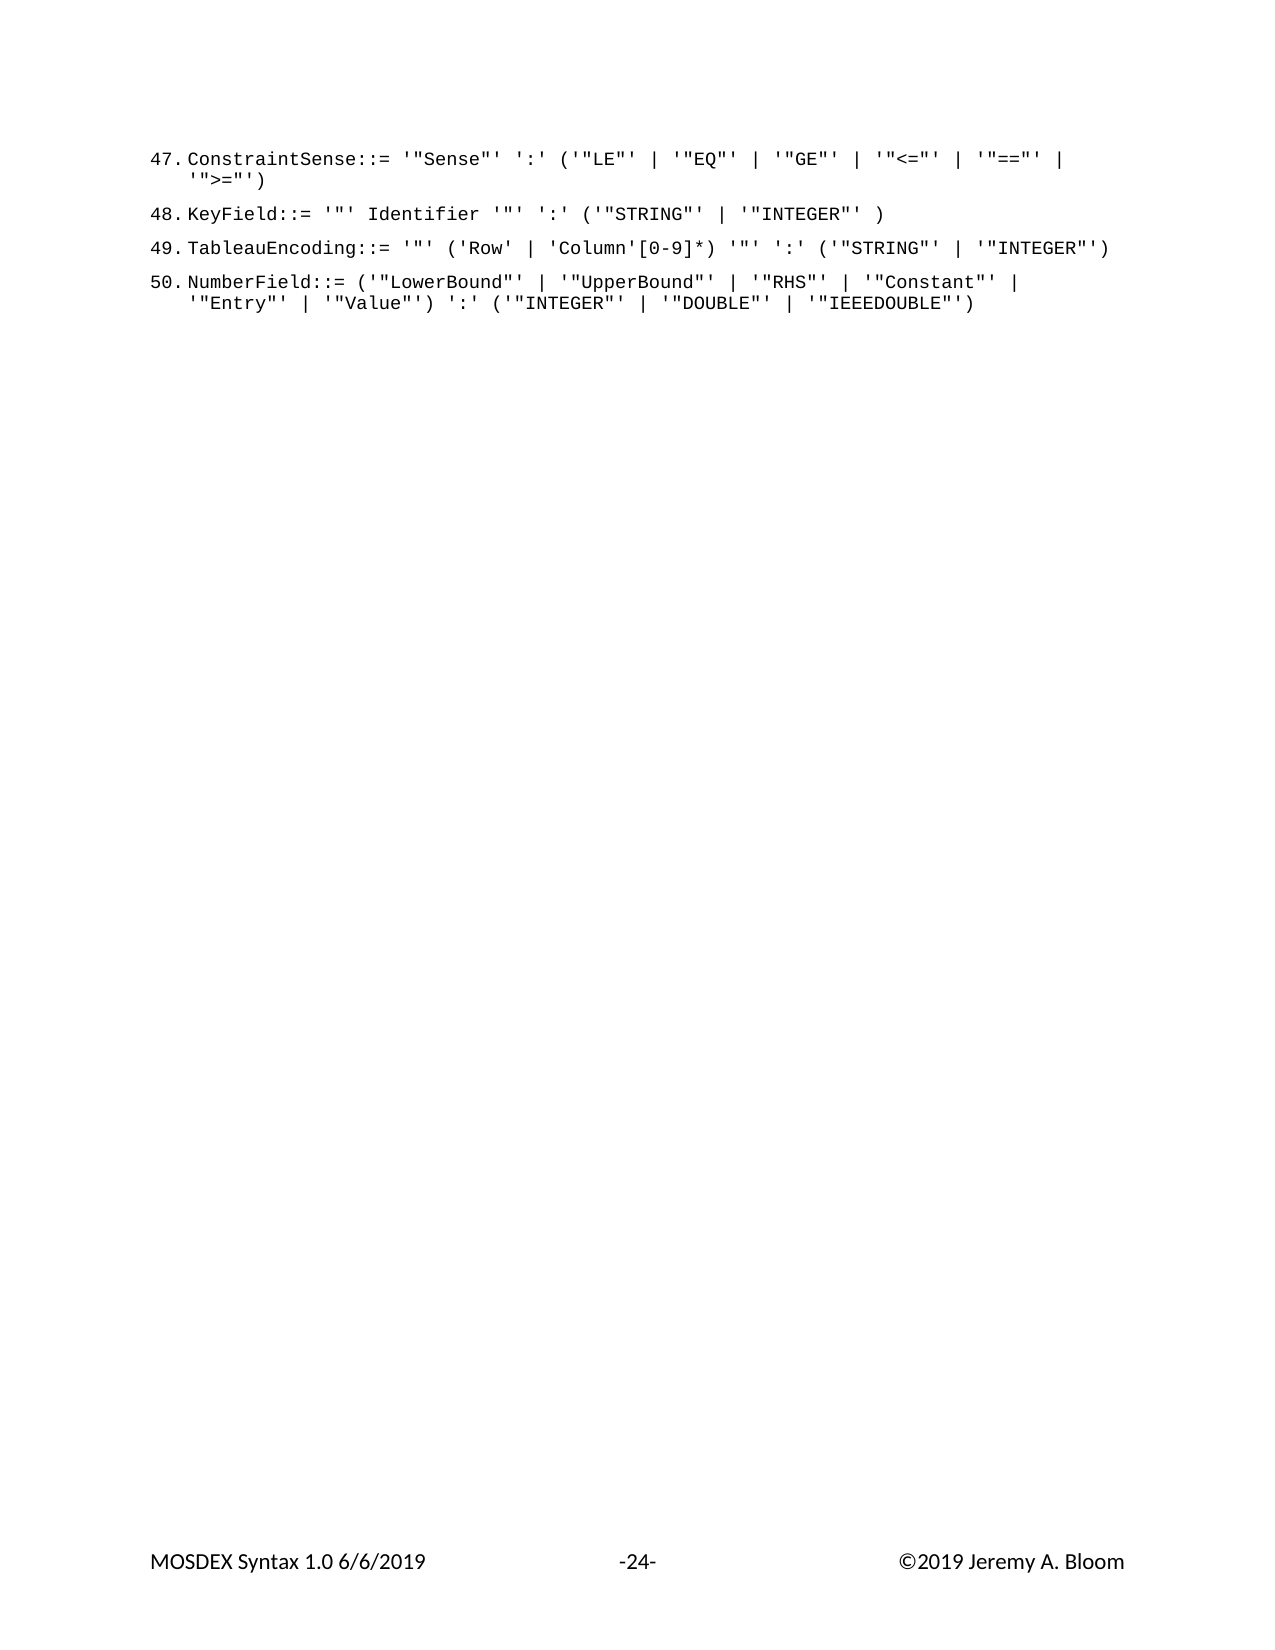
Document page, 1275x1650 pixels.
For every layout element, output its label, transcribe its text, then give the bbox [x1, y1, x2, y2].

list ConstraintSense::= '"Sense"' ':' ('"LE"' | '"EQ"' | '"GE"' | '"<="' | '"=="' | '">="') [150, 150, 1125, 192]
list NumberField::= ('"LowerBound"' | '"UpperBound"' | '"RHS"' | '"Constant"' | '"Entry"' | '"Value"') ':' ('"INTEGER"' | '"DOUBLE"' | '"IEEEDOUBLE"') [150, 272, 1125, 315]
list TableauEncoding::= '"' ('Row' | 'Column'[0-9]*) '"' ':' ('"STRING"' | '"INTEGER"') [150, 239, 1125, 260]
list KeyField::= '"' Identifier '"' ':' ('"STRING"' | '"INTEGER"' ) [150, 205, 1125, 226]
